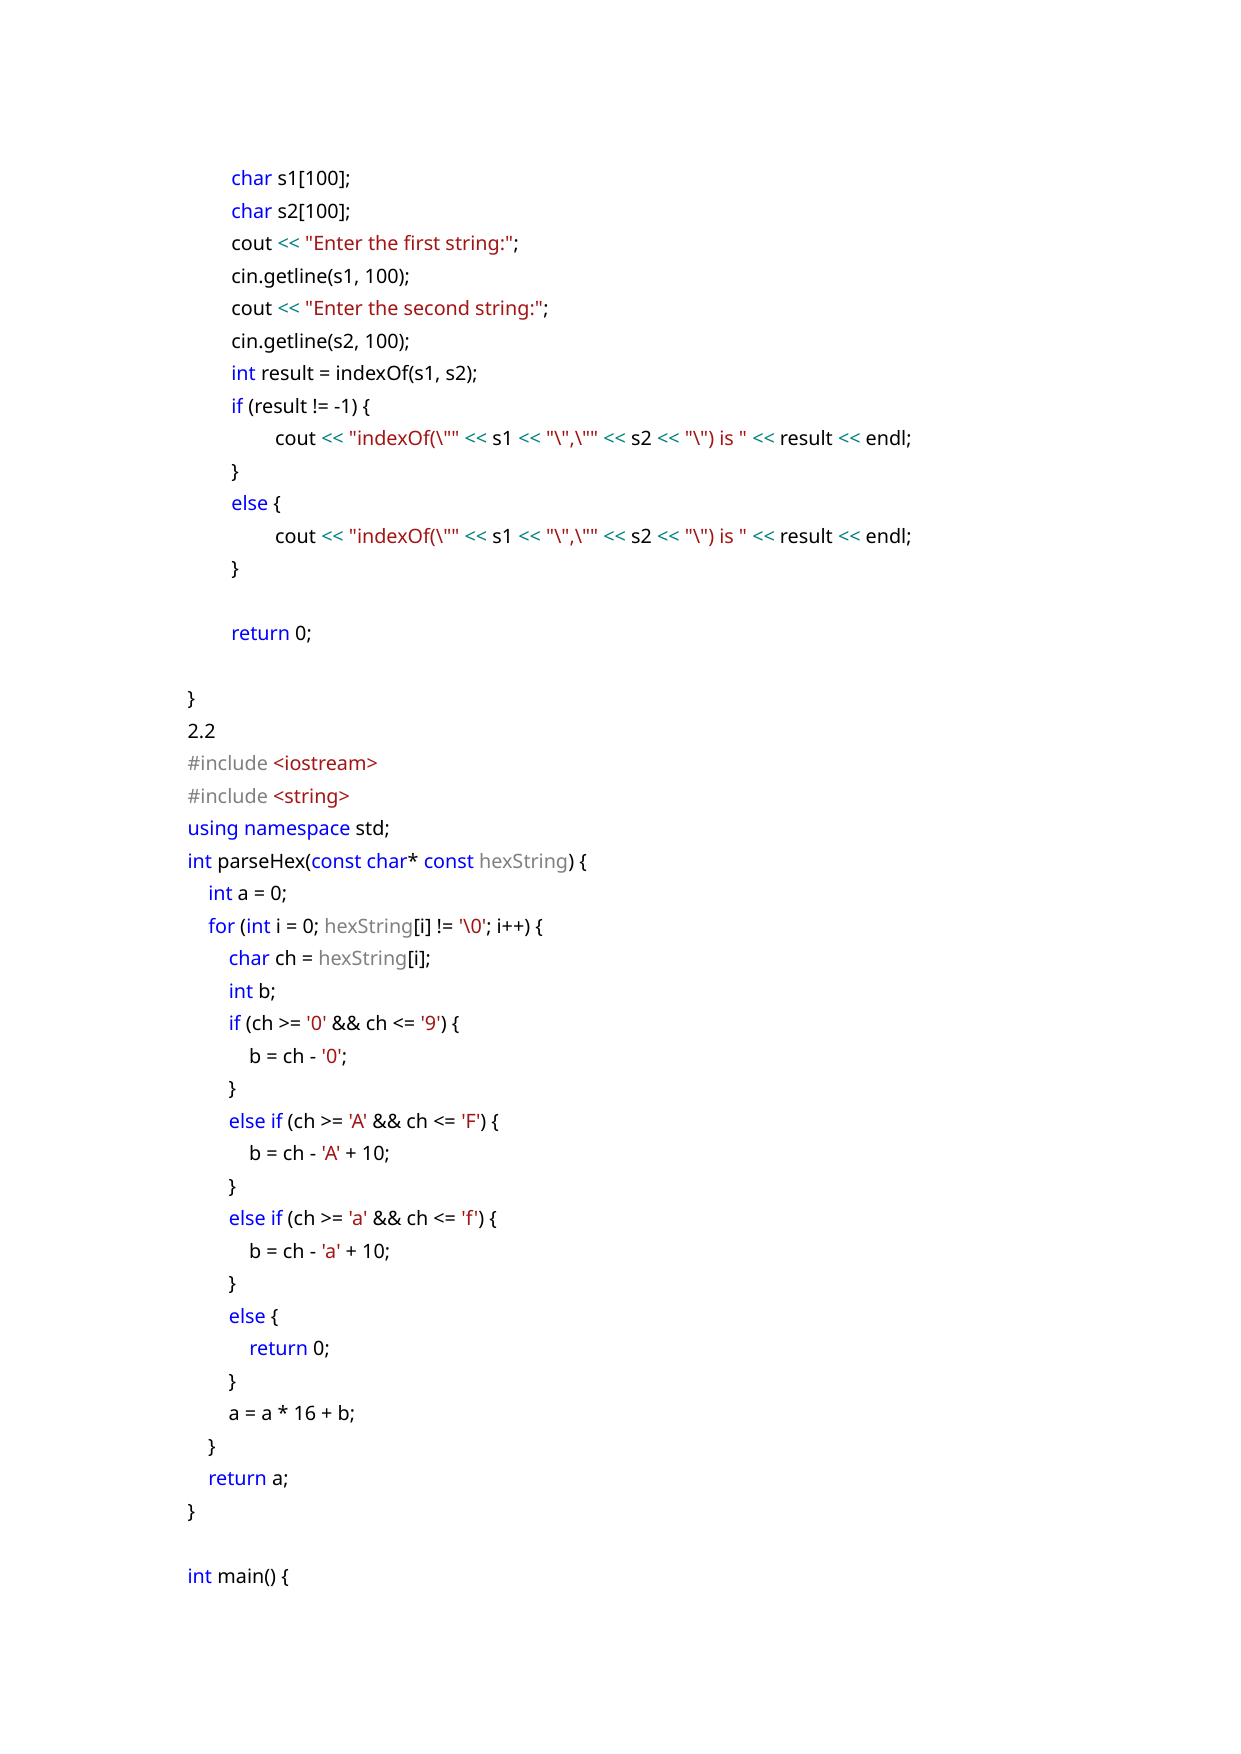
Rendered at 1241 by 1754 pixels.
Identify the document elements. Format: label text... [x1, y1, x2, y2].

text } [187, 1364, 1053, 1397]
text cin.getline(s2, 100); [187, 324, 1053, 357]
text } [187, 552, 1053, 584]
text char s2[100]; [187, 194, 1053, 227]
text } [187, 454, 1053, 487]
text cout << "Enter the first string:"; [187, 227, 1053, 259]
text using namespace std; [187, 812, 1053, 844]
text int result = indexOf(s1, s2); [187, 357, 1053, 389]
text } [187, 1072, 1053, 1104]
text return 0; [187, 1332, 1053, 1364]
text } [187, 1494, 1053, 1527]
text for (int i = 0; hexString[i] != '\0'; i++) { [187, 909, 1053, 942]
text 2.2 [187, 714, 1053, 747]
text return a; [187, 1462, 1053, 1494]
text b = ch - 'a' + 10; [187, 1234, 1053, 1267]
text else if (ch >= 'A' && ch <= 'F') { [187, 1104, 1053, 1137]
text cout << "Enter the second string:"; [187, 292, 1053, 324]
text } [187, 1267, 1053, 1299]
text return 0; [187, 617, 1053, 649]
text cout << "indexOf(\"" << s1 << "\",\"" << s2 << "\") is " << result << endl; [187, 519, 1053, 552]
text char ch = hexString[i]; [187, 942, 1053, 974]
text if (result != -1) { [187, 389, 1053, 422]
text char s1[100]; [187, 162, 1053, 194]
text int a = 0; [187, 877, 1053, 909]
text b = ch - 'A' + 10; [187, 1137, 1053, 1169]
text cin.getline(s1, 100); [187, 259, 1053, 292]
text int main() { [187, 1559, 1053, 1592]
text a = a * 16 + b; [187, 1397, 1053, 1429]
text #include <string> [187, 779, 1053, 812]
text } [187, 1169, 1053, 1202]
text int b; [187, 974, 1053, 1007]
text if (ch >= '0' && ch <= '9') { [187, 1007, 1053, 1039]
text else { [187, 487, 1053, 519]
text } [187, 1429, 1053, 1462]
text else { [187, 1299, 1053, 1332]
text cout << "indexOf(\"" << s1 << "\",\"" << s2 << "\") is " << result << endl; [187, 422, 1053, 454]
text b = ch - '0'; [187, 1039, 1053, 1072]
text int parseHex(const char* const hexString) { [187, 844, 1053, 877]
text } [187, 682, 1053, 714]
text else if (ch >= 'a' && ch <= 'f') { [187, 1202, 1053, 1234]
text #include <iostream> [187, 747, 1053, 779]
